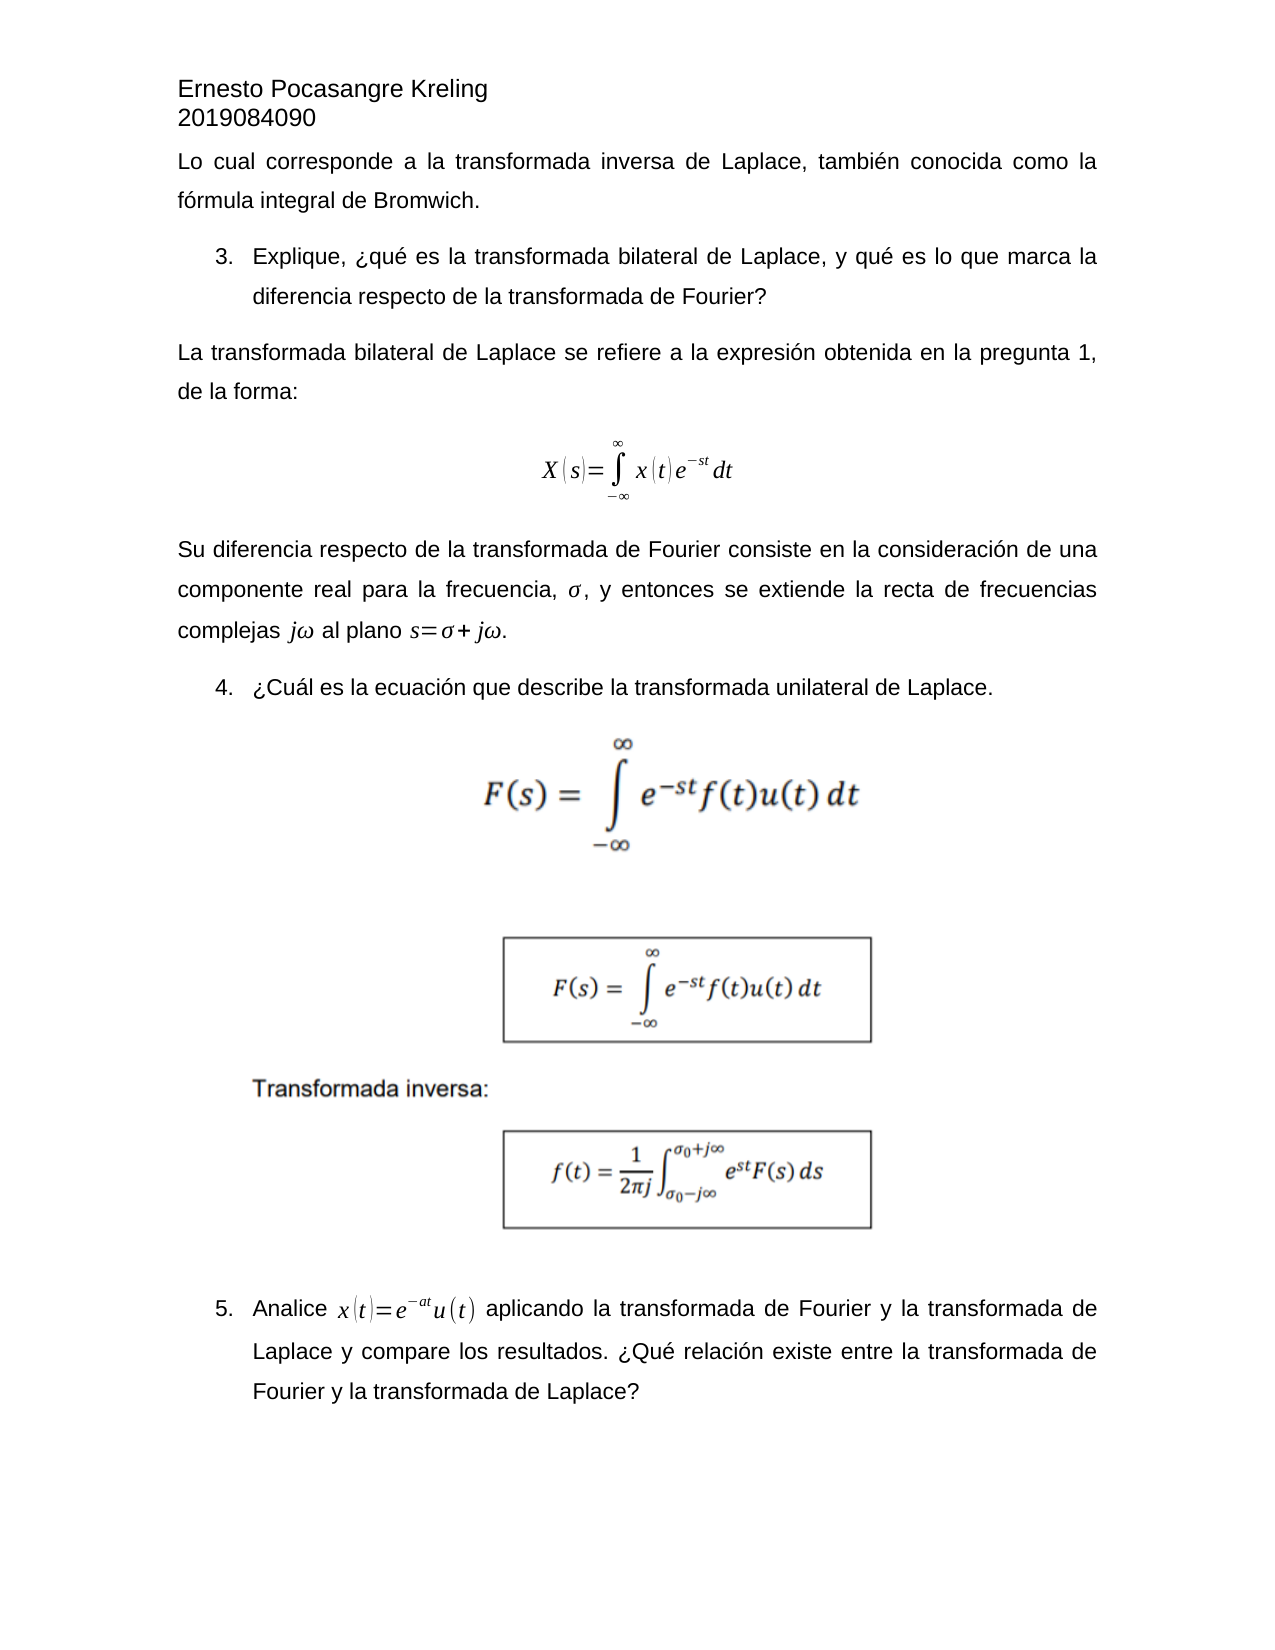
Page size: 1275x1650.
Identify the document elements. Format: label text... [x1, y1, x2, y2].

list Explique, ¿qué es la transformada bilateral de Laplace, y qué es lo que marca la diferencia respecto de la transformada de Fourier? [215, 243, 1098, 309]
picture [375, 730, 938, 876]
picture [214, 906, 1136, 1262]
text Su diferencia respecto de la transformada de Fourier consiste en la consideración de una componente real para la frecuencia, , y entonces se extiende la recta de frecuencias complejas al plano . [177, 536, 1098, 644]
text La transformada bilateral de Laplace se refiere a la expresión obtenida en la pregunta 1, de la forma: [177, 339, 1098, 405]
list Analice aplicando la transformada de Fourier y la transformada de Laplace y compare los resultados. ¿Qué relación existe entre la transformada de Fourier y la transformada de Laplace? [215, 1292, 1098, 1404]
text Lo cual corresponde a la transformada inversa de Laplace, también conocida como la fórmula integral de Bromwich. [177, 148, 1098, 213]
list ¿Cuál es la ecuación que describe la transformada unilateral de Laplace. [215, 674, 1098, 700]
